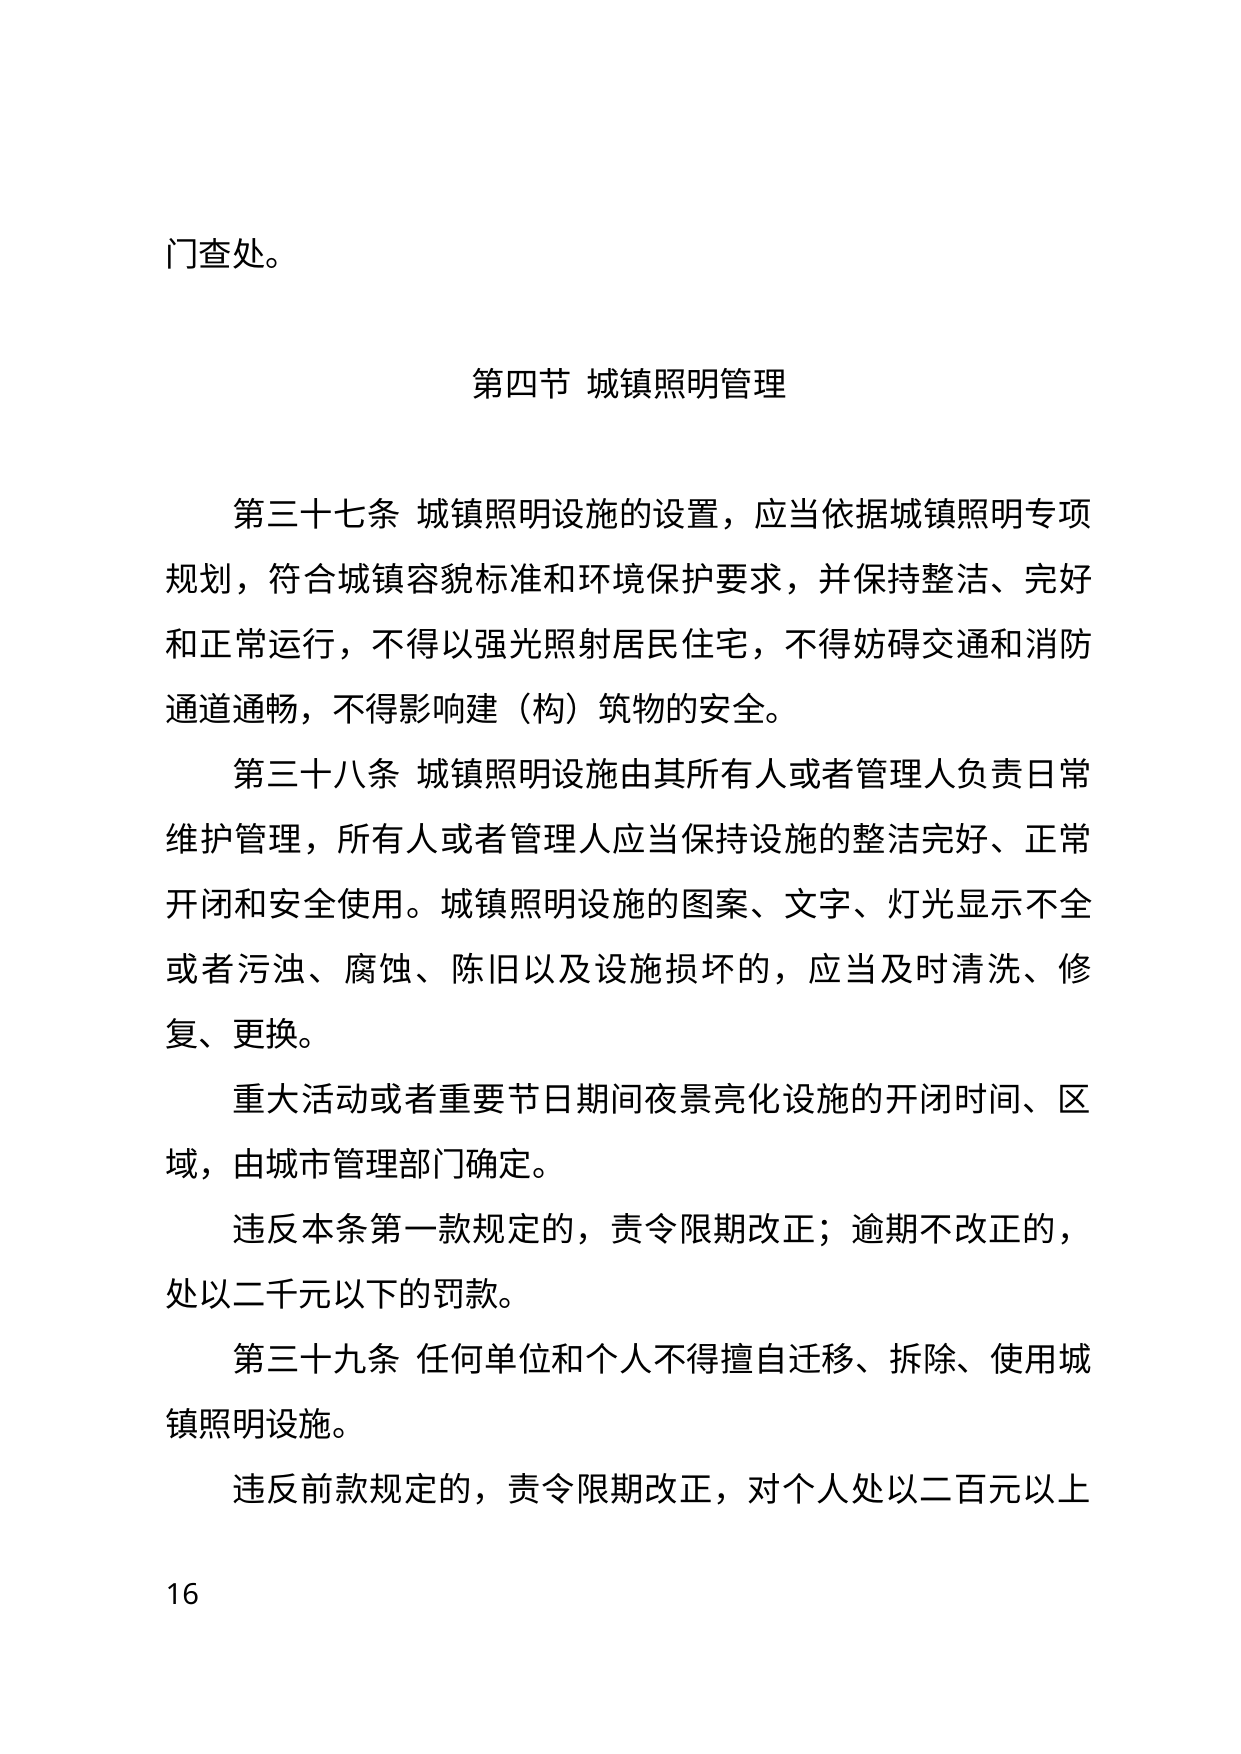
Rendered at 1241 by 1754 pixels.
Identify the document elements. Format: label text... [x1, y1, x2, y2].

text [165, 1454, 1093, 1519]
text 违反本条第一款规定的，责令限期改正；逾期不改正的，处以二千元以下的罚款。 [165, 1194, 1093, 1324]
text 第三十八条 城镇照明设施由其所有人或者管理人负责日常维护管理，所有人或者管理人应当保持设施的整洁完好、正常开闭和安全使用。城镇照明设施的图案、文字、灯光显示不全或者污浊、腐蚀、陈旧以及设施损坏的，应当及时清洗、修复、更换。 [165, 739, 1093, 1064]
text 第三十九条 任何单位和个人不得擅自迁移、拆除、使用城镇照明设施。 [165, 1324, 1093, 1454]
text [165, 219, 1093, 284]
text 第三十七条 城镇照明设施的设置，应当依据城镇照明专项规划，符合城镇容貌标准和环境保护要求，并保持整洁、完好和正常运行，不得以强光照射居民住宅，不得妨碍交通和消防通道通畅，不得影响建（构）筑物的安全。 [165, 479, 1093, 739]
text 重大活动或者重要节日期间夜景亮化设施的开闭时间、区域，由城市管理部门确定。 [165, 1064, 1093, 1194]
text 第四节 城镇照明管理 [165, 349, 1093, 414]
